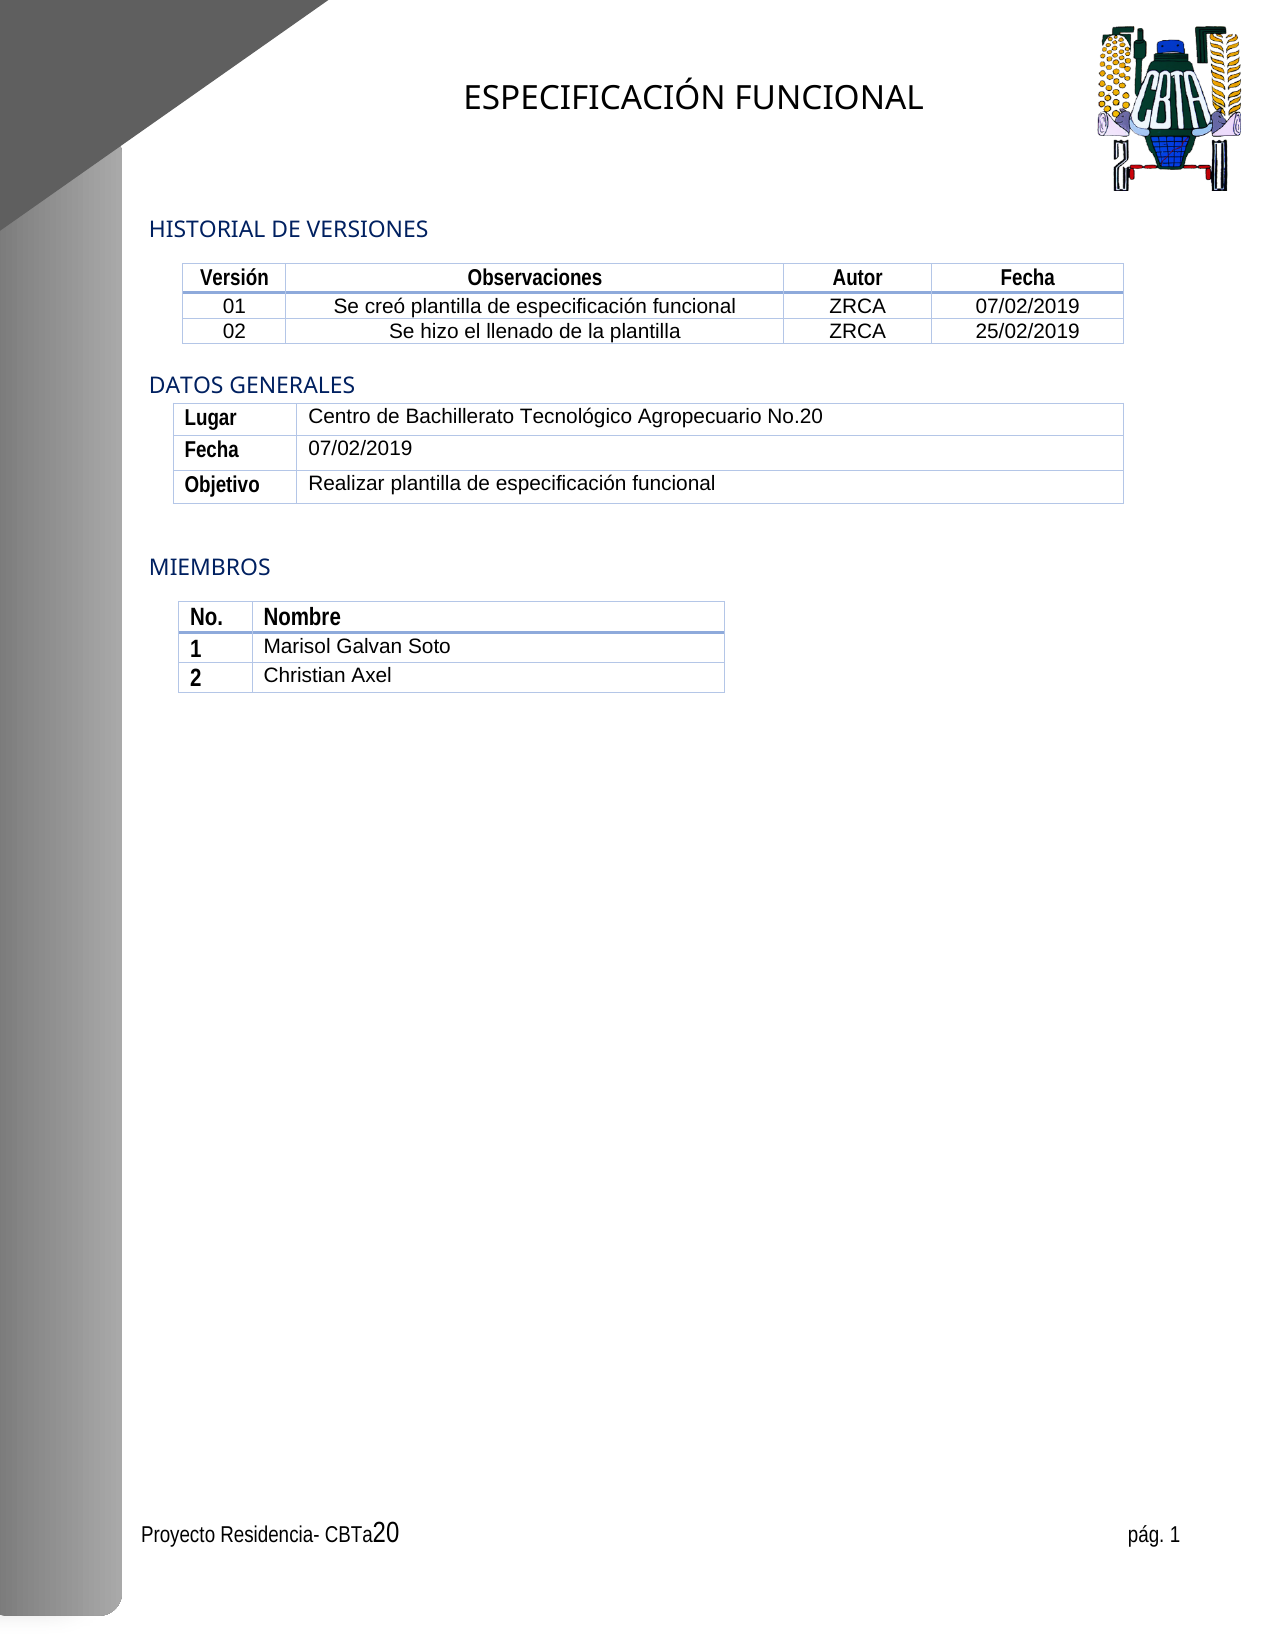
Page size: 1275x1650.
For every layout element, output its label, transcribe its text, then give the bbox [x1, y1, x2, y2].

table_cell Se hizo el llenado de la plantilla [286, 319, 783, 343]
table_cell 01 [183, 294, 285, 318]
table_header Observaciones [286, 264, 783, 291]
table_cell Christian Axel [253, 663, 724, 692]
table_header No. [179, 602, 252, 631]
text HISTORIAL DE VERSIONES [75, 213, 1200, 244]
table_cell Realizar plantilla de especificación funcional [297, 471, 1123, 502]
picture [1087, 26, 1252, 191]
table_cell Fecha [174, 436, 296, 470]
text MIEMBROS [75, 550, 1200, 582]
subtitle DATOS GENERALES [75, 369, 1200, 400]
table_header Fecha [932, 264, 1123, 291]
table_cell 25/02/2019 [932, 319, 1123, 343]
table_header Versión [183, 264, 285, 291]
table_cell Se creó plantilla de especificación funcional [286, 294, 783, 318]
table_cell Marisol Galvan Soto [253, 634, 724, 662]
table_cell 07/02/2019 [297, 436, 1123, 470]
table_cell 02 [183, 319, 285, 343]
table_header Nombre [253, 602, 724, 631]
table_cell 07/02/2019 [932, 294, 1123, 318]
table_header Autor [784, 264, 931, 291]
table_header Lugar [174, 404, 296, 435]
table_cell Objetivo [174, 471, 296, 502]
table_header Centro de Bachillerato Tecnológico Agropecuario No.20 [297, 404, 1123, 435]
table_cell 2 [179, 663, 252, 692]
table_cell ZRCA [784, 294, 931, 318]
table_cell 1 [179, 634, 252, 662]
table_cell ZRCA [784, 319, 931, 343]
